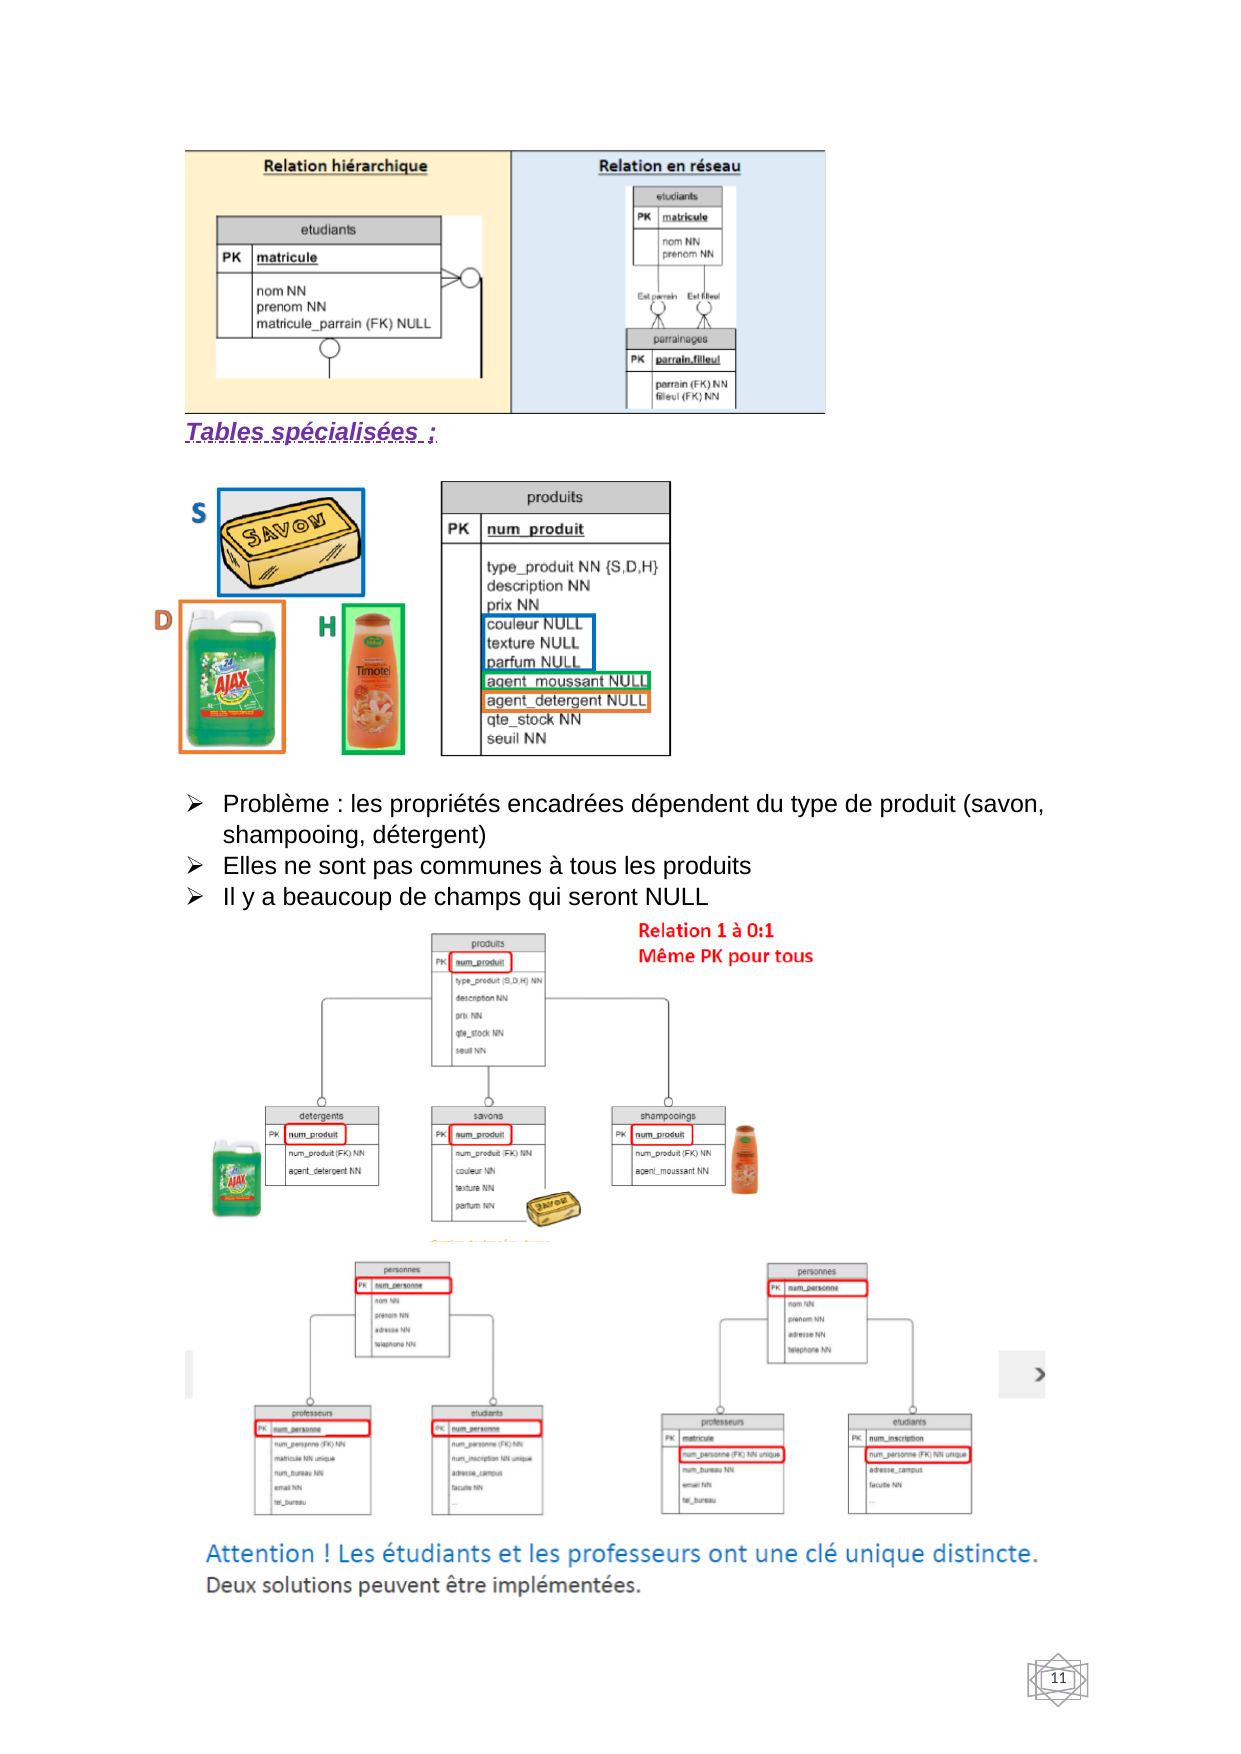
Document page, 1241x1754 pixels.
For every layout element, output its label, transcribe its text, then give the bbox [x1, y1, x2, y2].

picture [185, 1243, 1046, 1604]
list Il y a beaucoup de champs qui seront NULL [185, 882, 1093, 911]
picture [185, 147, 827, 415]
text Tables spécialisées ; [185, 416, 1093, 445]
picture [185, 913, 823, 1242]
list Elles ne sont pas communes à tous les produits [185, 851, 1093, 880]
list Problème : les propriétés encadrées dépendent du type de produit (savon, shampooing, détergent) [185, 789, 1093, 849]
picture [147, 465, 687, 759]
